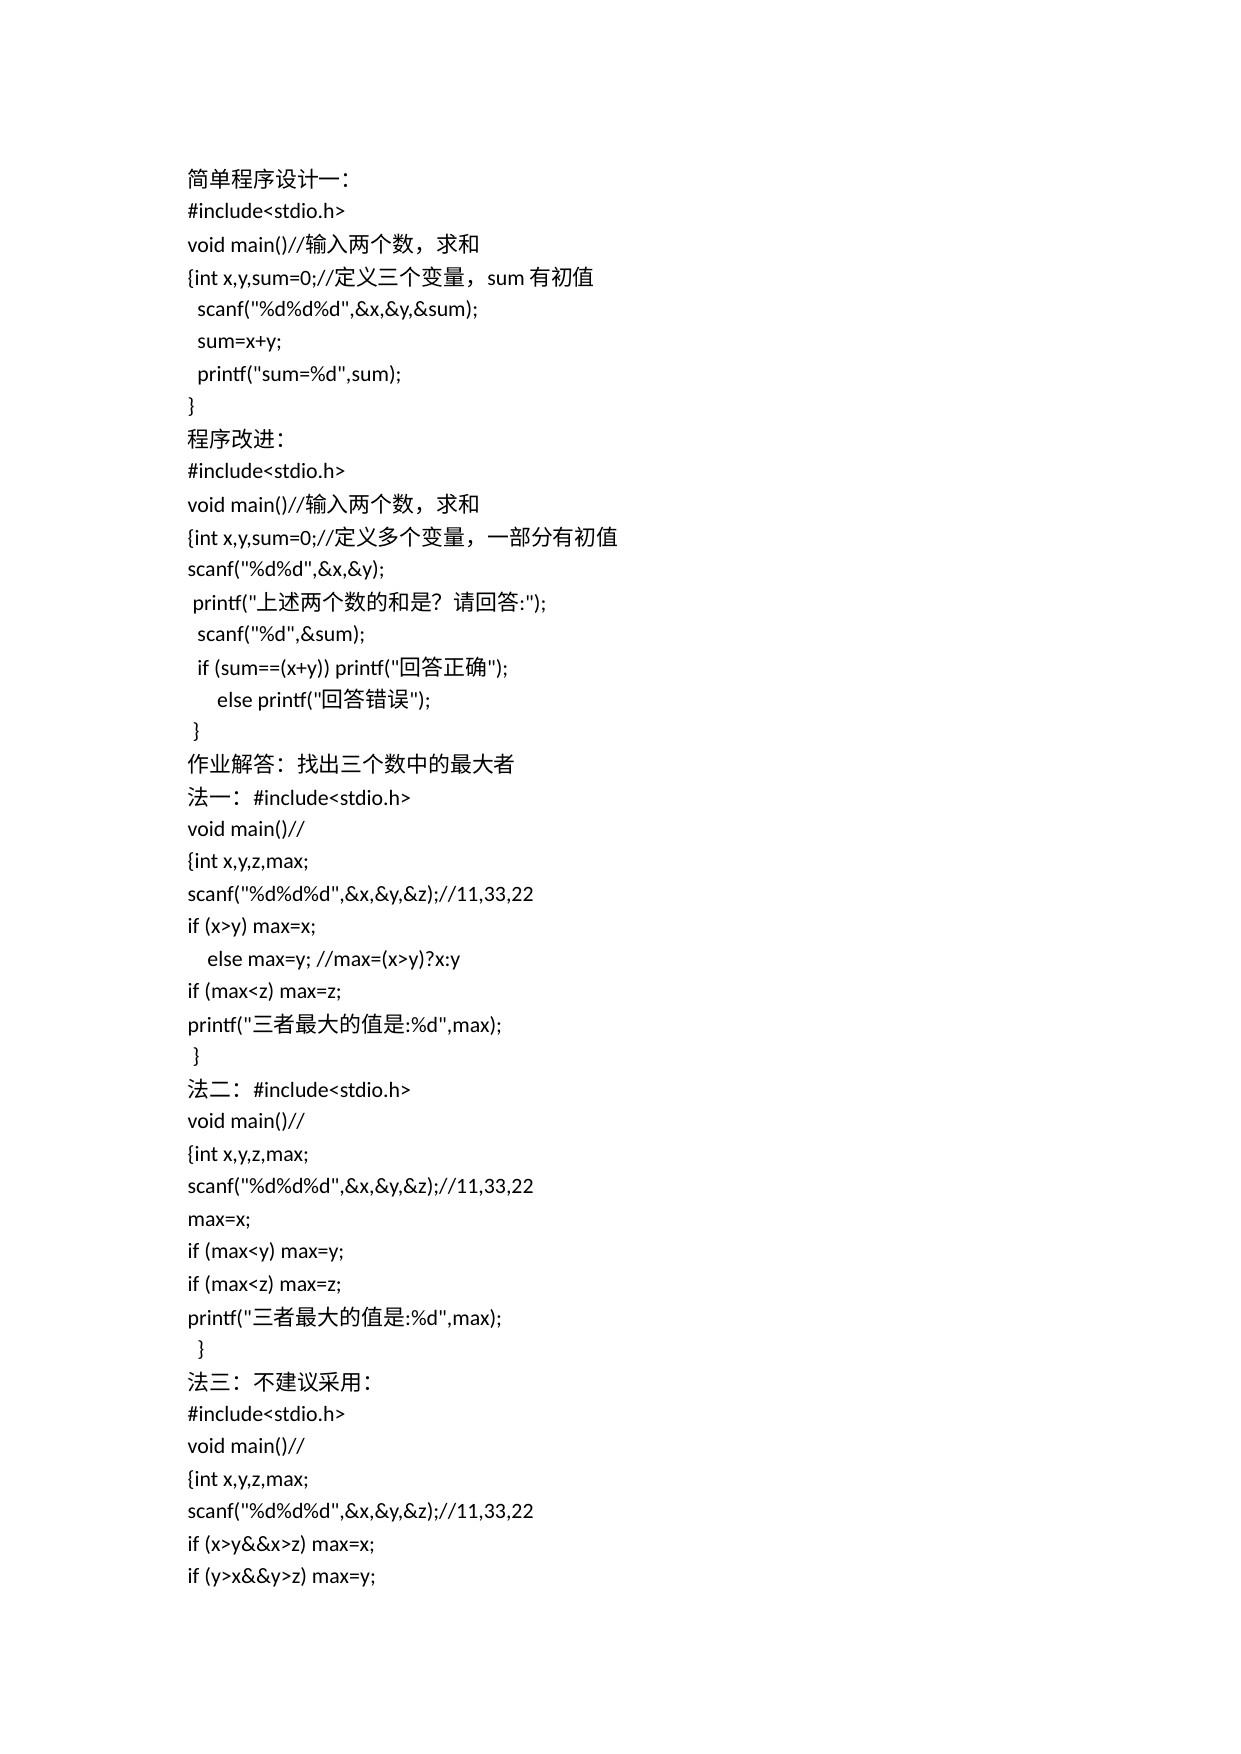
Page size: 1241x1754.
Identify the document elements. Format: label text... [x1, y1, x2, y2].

text if (y>x&&y>z) max=y; [187, 1559, 1053, 1592]
text 法二：#include<stdio.h> [187, 1072, 1053, 1104]
text scanf("%d%d%d",&x,&y,&z);//11,33,22 [187, 877, 1053, 909]
text scanf("%d%d",&x,&y); [187, 552, 1053, 584]
text void main()//输入两个数，求和 [187, 227, 1053, 259]
text printf("三者最大的值是:%d",max); [187, 1007, 1053, 1039]
text 法一：#include<stdio.h> [187, 779, 1053, 812]
text if (x>y) max=x; [187, 909, 1053, 942]
text {int x,y,sum=0;//定义多个变量，一部分有初值 [187, 519, 1053, 552]
text scanf("%d%d%d",&x,&y,&z);//11,33,22 [187, 1494, 1053, 1527]
text max=x; [187, 1202, 1053, 1234]
text 简单程序设计一： [187, 162, 1053, 194]
text #include<stdio.h> [187, 194, 1053, 227]
text printf("上述两个数的和是？请回答:"); [187, 584, 1053, 617]
text if (sum==(x+y)) printf("回答正确"); [187, 649, 1053, 682]
text #include<stdio.h> [187, 1397, 1053, 1429]
text void main()// [187, 1104, 1053, 1137]
text else max=y; //max=(x>y)?x:y [187, 942, 1053, 974]
text if (max<z) max=z; [187, 1267, 1053, 1299]
text if (x>y&&x>z) max=x; [187, 1527, 1053, 1559]
text #include<stdio.h> [187, 454, 1053, 487]
text {int x,y,z,max; [187, 1462, 1053, 1494]
text if (max<y) max=y; [187, 1234, 1053, 1267]
text } [187, 1332, 1053, 1364]
text {int x,y,sum=0;//定义三个变量，sum有初值 [187, 259, 1053, 292]
text void main()//输入两个数，求和 [187, 487, 1053, 519]
text void main()// [187, 1429, 1053, 1462]
text } [187, 714, 1053, 747]
text {int x,y,z,max; [187, 844, 1053, 877]
text 程序改进： [187, 422, 1053, 454]
text scanf("%d%d%d",&x,&y,&sum); [187, 292, 1053, 324]
text void main()// [187, 812, 1053, 844]
text {int x,y,z,max; [187, 1137, 1053, 1169]
text printf("三者最大的值是:%d",max); [187, 1299, 1053, 1332]
text 法三：不建议采用： [187, 1364, 1053, 1397]
text scanf("%d%d%d",&x,&y,&z);//11,33,22 [187, 1169, 1053, 1202]
text sum=x+y; [187, 324, 1053, 357]
text } [187, 389, 1053, 422]
text 作业解答：找出三个数中的最大者 [187, 747, 1053, 779]
text if (max<z) max=z; [187, 974, 1053, 1007]
text } [187, 1039, 1053, 1072]
text printf("sum=%d",sum); [187, 357, 1053, 389]
text scanf("%d",&sum); [187, 617, 1053, 649]
text else printf("回答错误"); [187, 682, 1053, 714]
